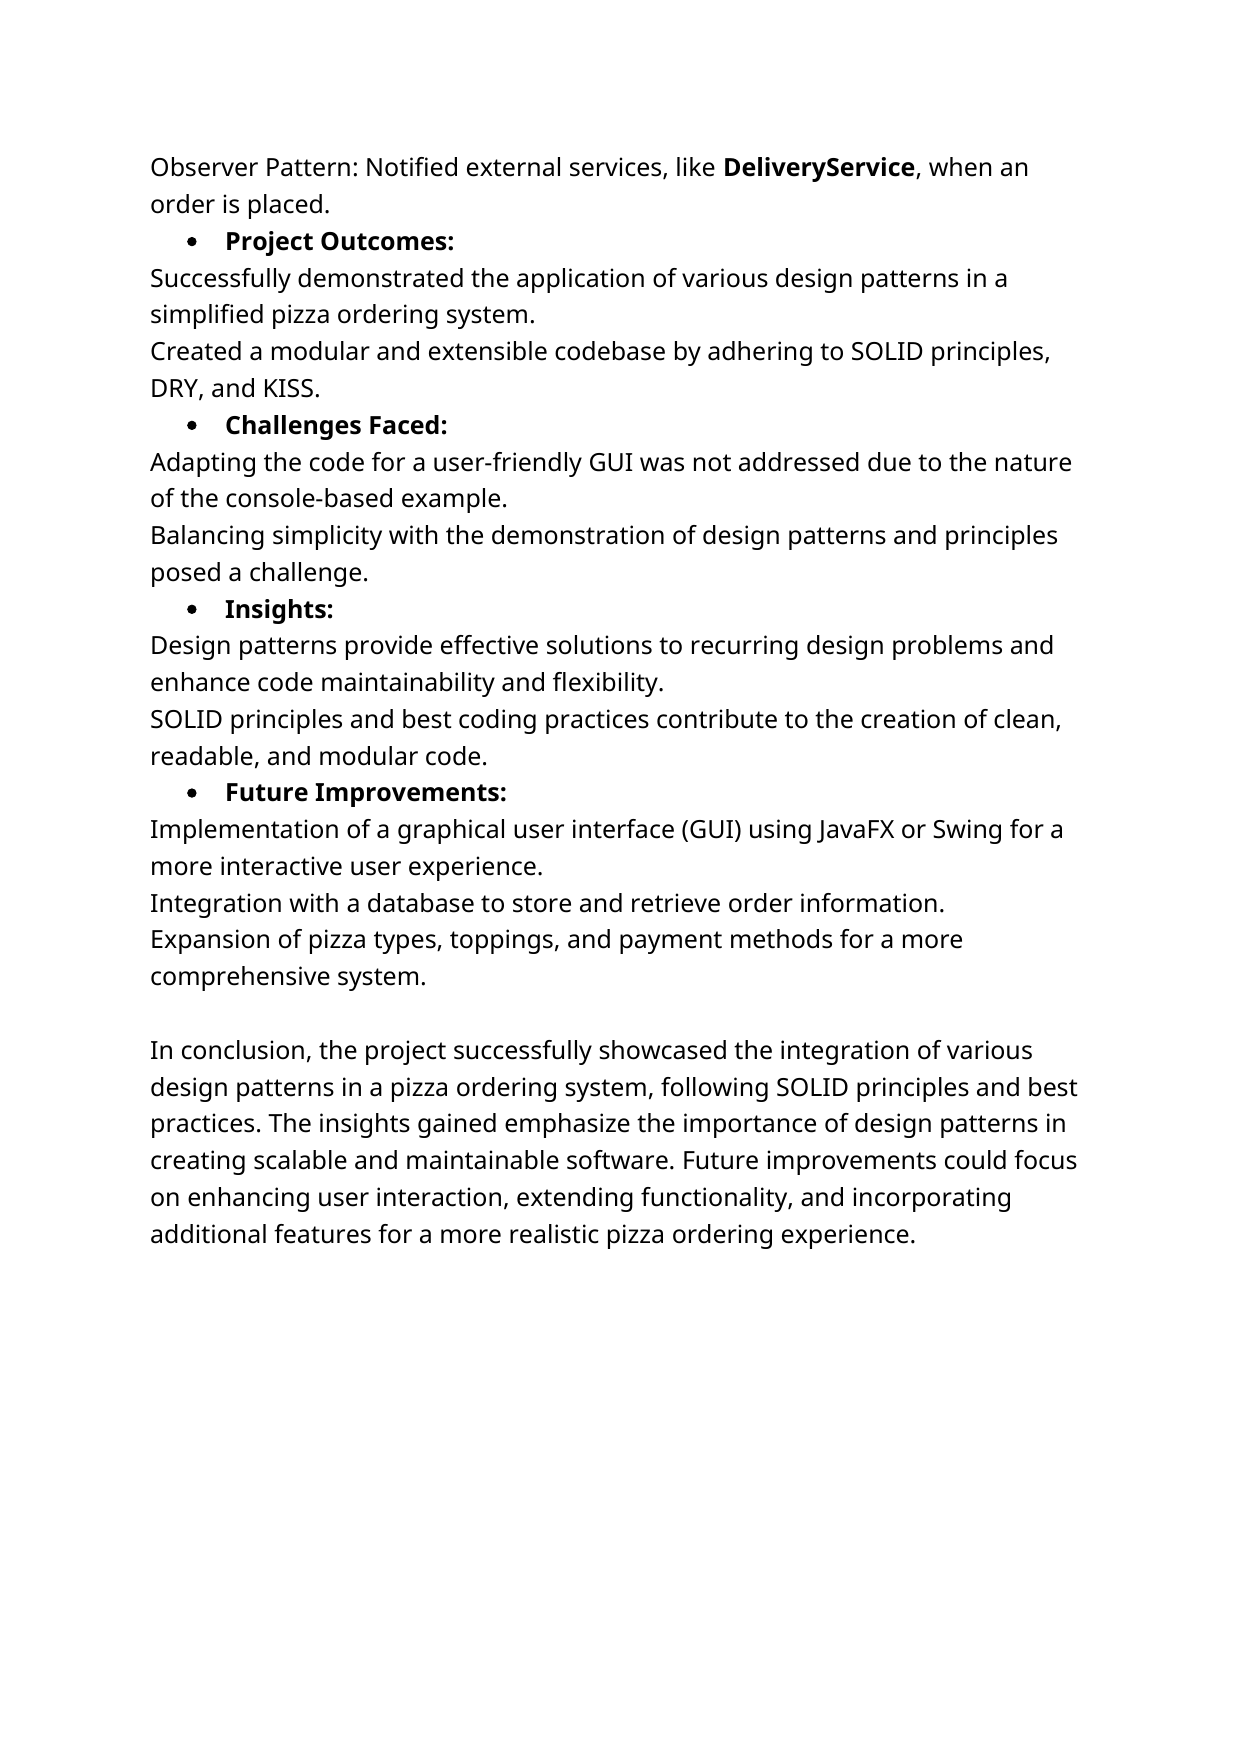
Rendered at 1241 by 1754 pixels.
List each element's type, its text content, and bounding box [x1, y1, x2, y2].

text Integration with a database to store and retrieve order information. [150, 885, 1090, 919]
text In conclusion, the project successfully showcased the integration of various design patterns in a pizza ordering system, following SOLID principles and best practices. The insights gained emphasize the importance of design patterns in creating scalable and maintainable software. Future improvements could focus on enhancing user interaction, extending functionality, and incorporating additional features for a more realistic pizza ordering experience. [150, 1032, 1090, 1250]
list Insights: [187, 591, 1090, 625]
text Successfully demonstrated the application of various design patterns in a simplified pizza ordering system. [150, 260, 1090, 331]
text Created a modular and extensible codebase by adhering to SOLID principles, DRY, and KISS. [150, 334, 1090, 405]
text Adapting the code for a user-friendly GUI was not addressed due to the nature of the console-based example. [150, 444, 1090, 515]
text Implementation of a graphical user interface (GUI) using JavaFX or Swing for a more interactive user experience. [150, 812, 1090, 883]
text Observer Pattern: Notified external services, like DeliveryService, when an order is placed. [150, 150, 1090, 221]
list Project Outcomes: [187, 223, 1090, 258]
text Expansion of pizza types, toppings, and payment methods for a more comprehensive system. [150, 922, 1090, 993]
text Balancing simplicity with the demonstration of design patterns and principles posed a challenge. [150, 518, 1090, 588]
list Challenges Faced: [187, 407, 1090, 441]
text Design patterns provide effective solutions to recurring design problems and enhance code maintainability and flexibility. [150, 628, 1090, 699]
list Future Improvements: [187, 775, 1090, 809]
text SOLID principles and best coding practices contribute to the creation of clean, readable, and modular code. [150, 702, 1090, 772]
